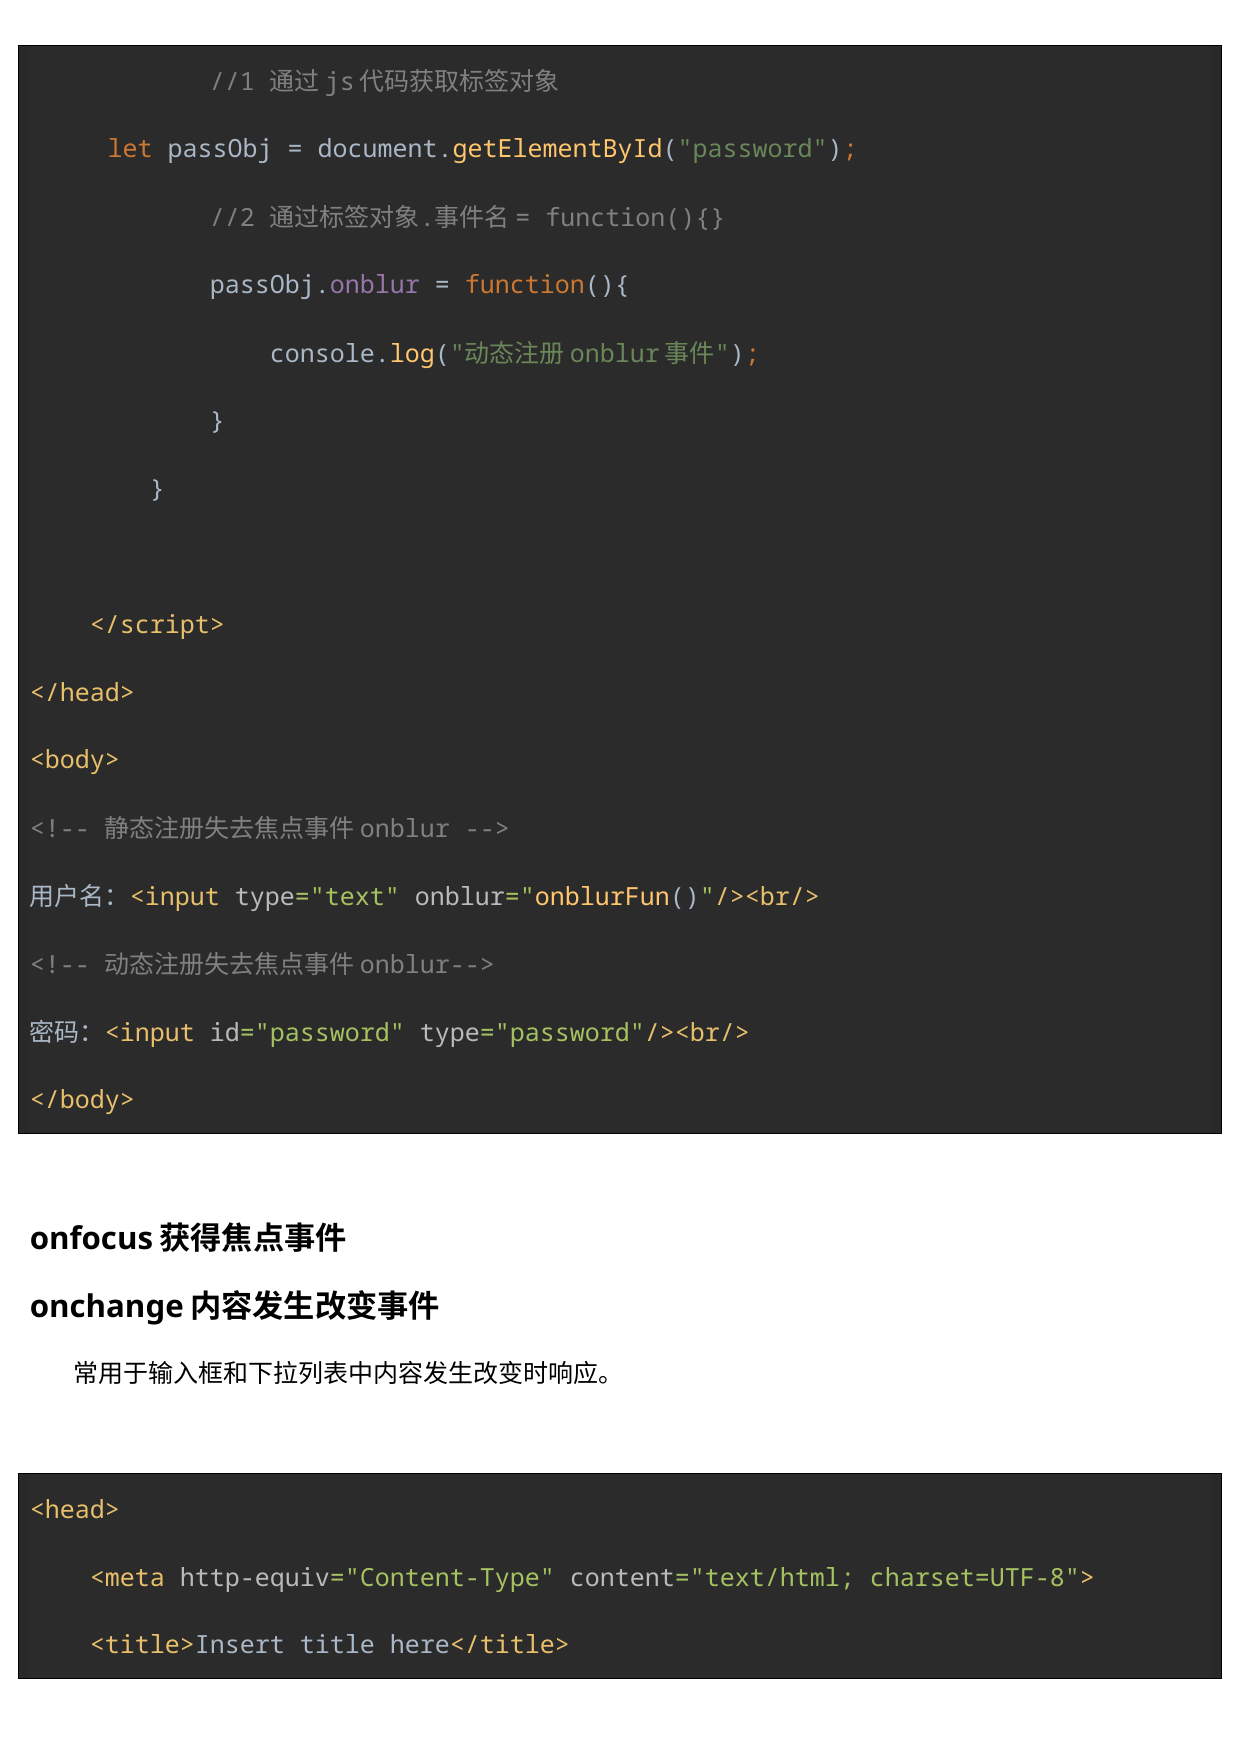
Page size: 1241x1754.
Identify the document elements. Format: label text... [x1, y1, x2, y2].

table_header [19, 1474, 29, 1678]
subtitle onchange内容发生改变事件 [29, 1269, 1211, 1337]
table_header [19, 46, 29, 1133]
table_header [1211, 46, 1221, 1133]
text 常用于输入框和下拉列表中内容发生改变时响应。 [29, 1337, 1211, 1405]
subtitle onfocus获得焦点事件 [29, 1202, 1211, 1269]
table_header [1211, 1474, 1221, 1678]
